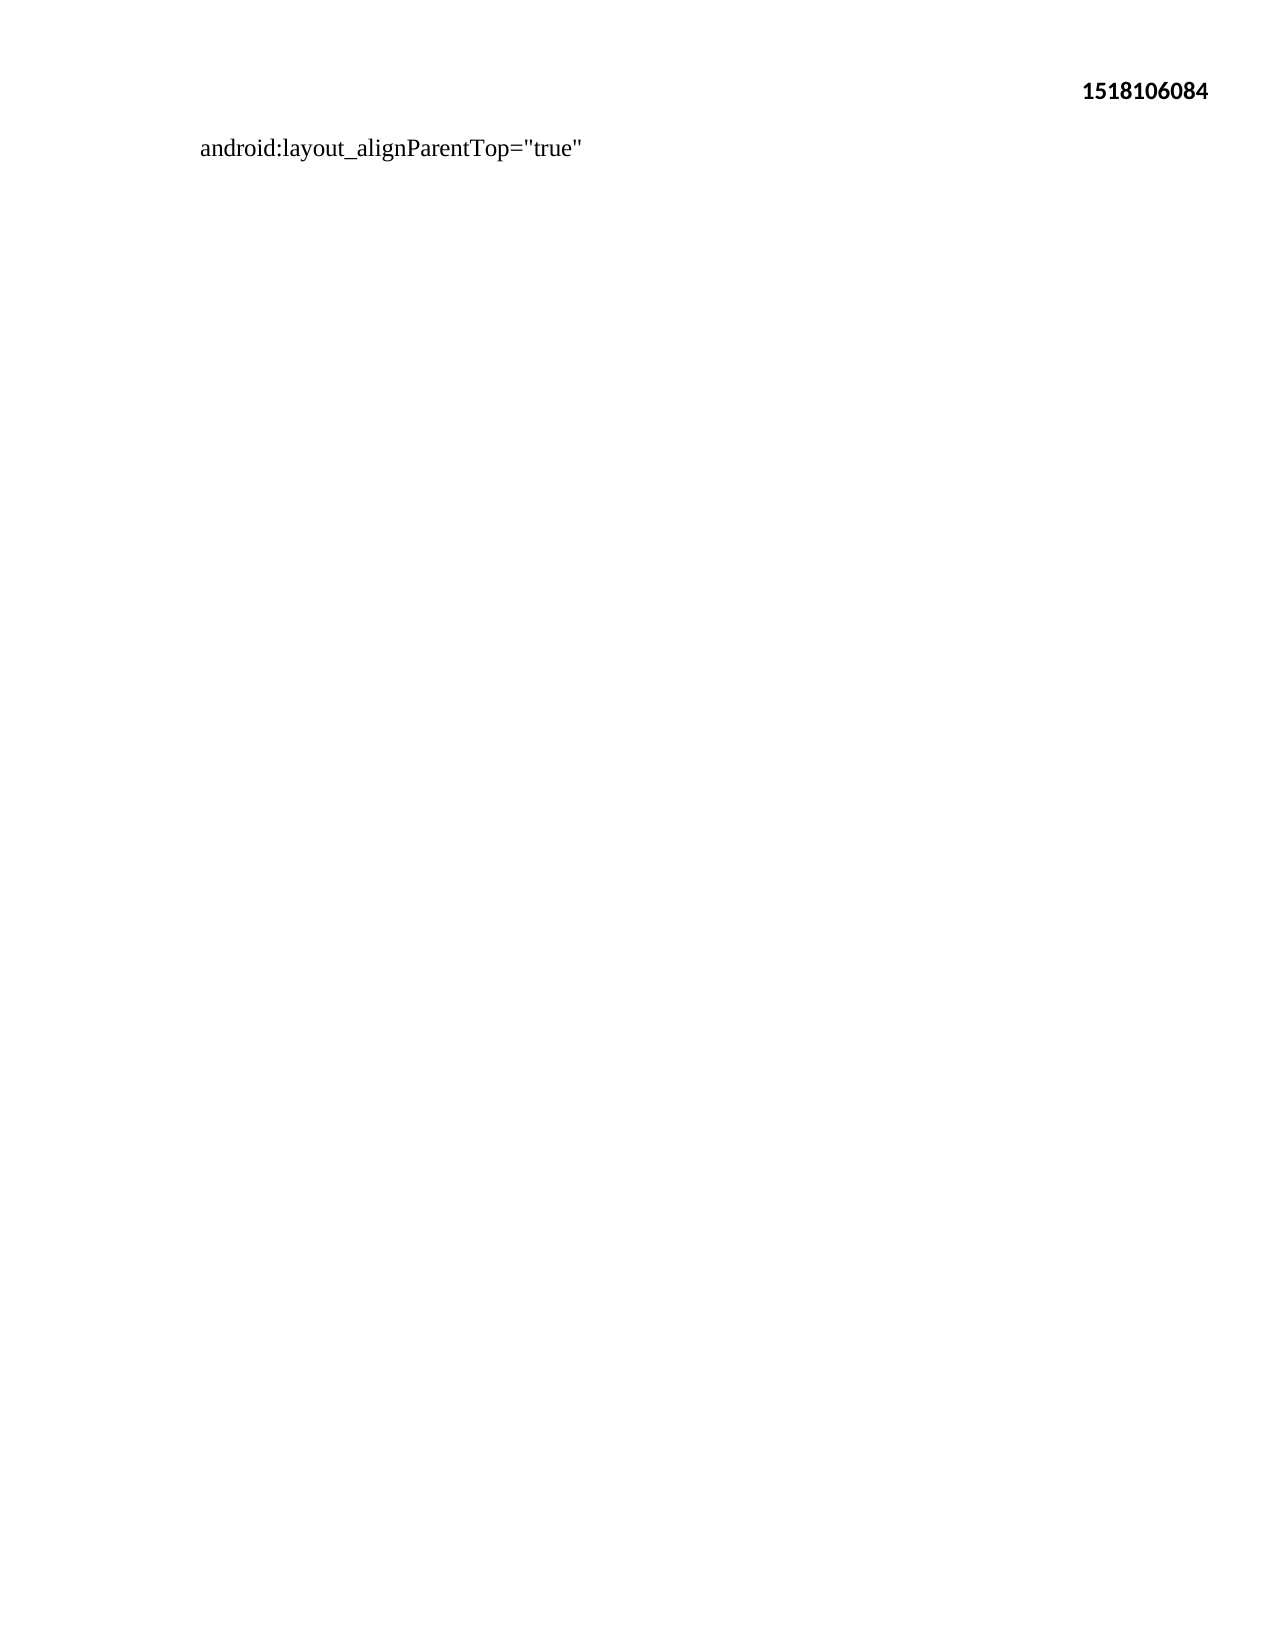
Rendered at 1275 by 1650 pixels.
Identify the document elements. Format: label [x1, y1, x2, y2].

text [200, 133, 591, 162]
